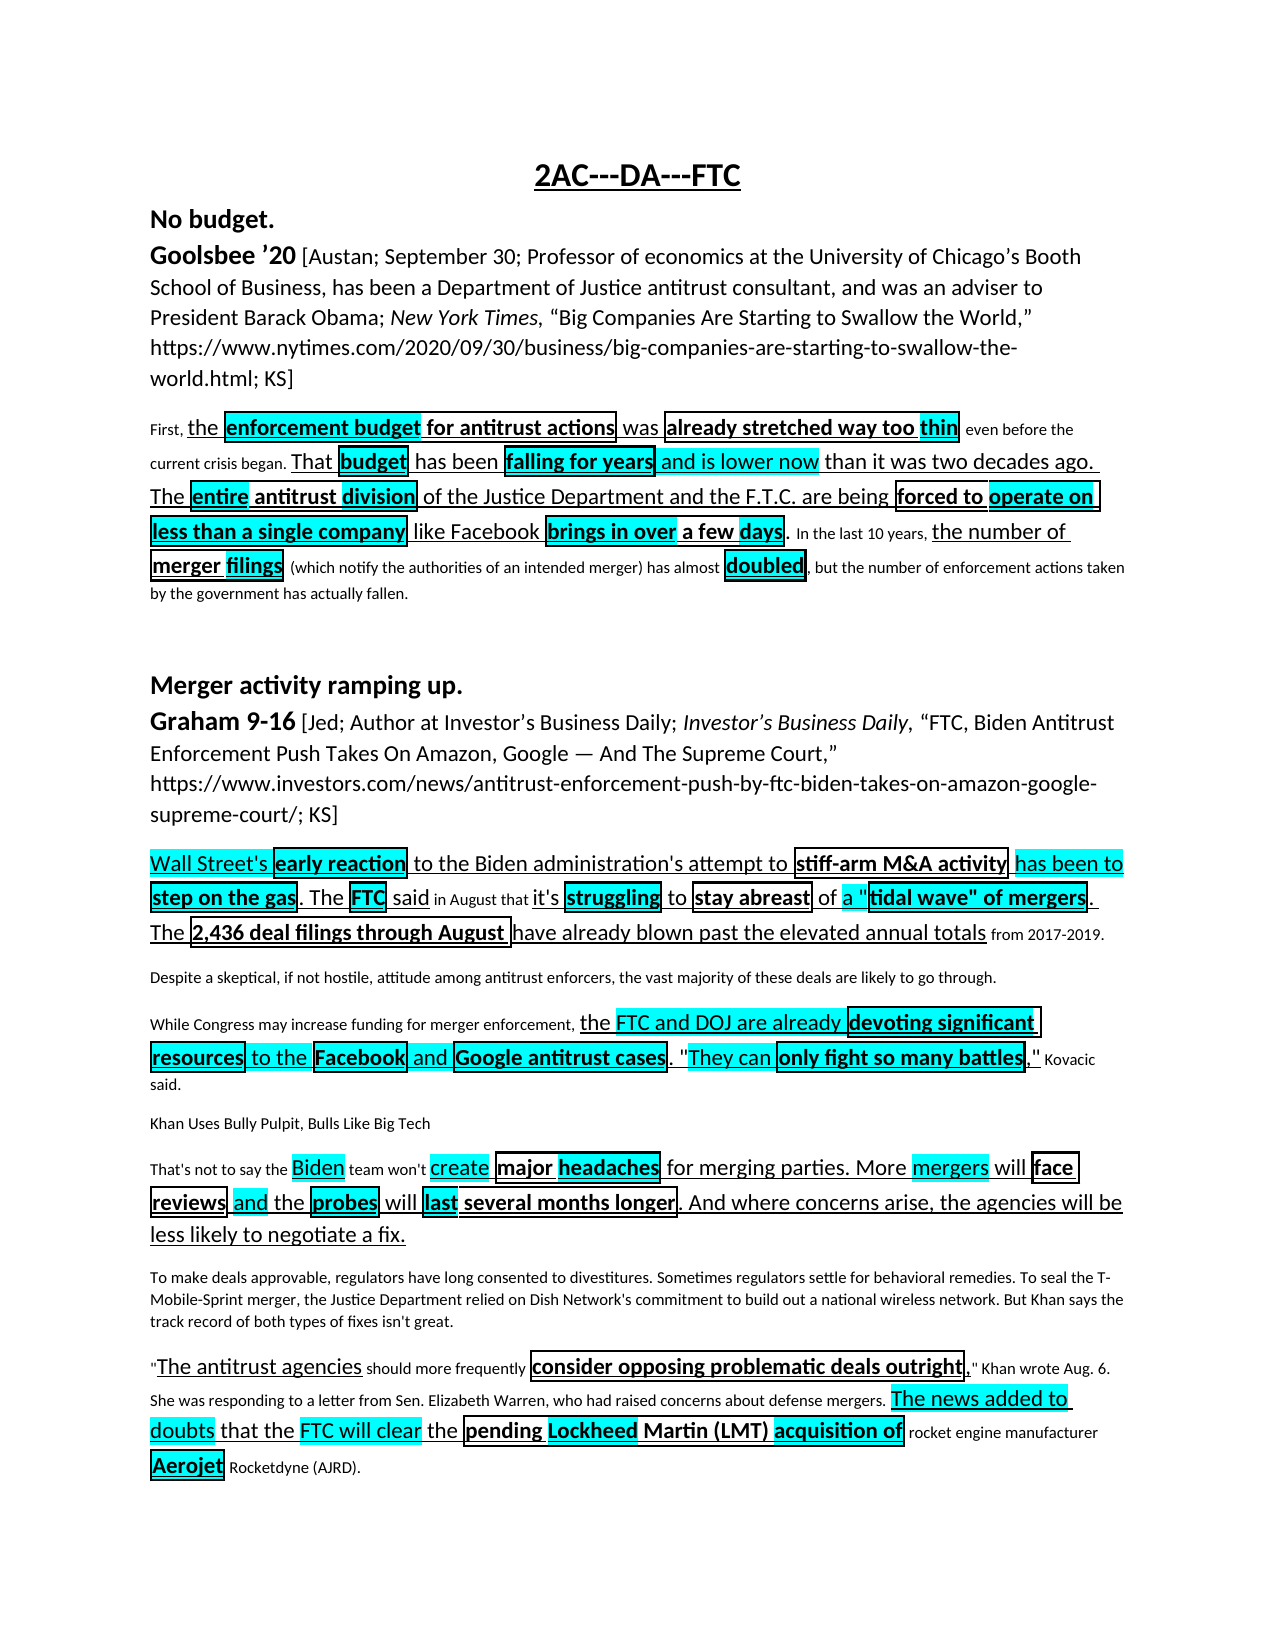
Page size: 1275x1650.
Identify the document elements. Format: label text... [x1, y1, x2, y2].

text Khan Uses Bully Pulpit, Bulls Like Big Tech [150, 1113, 1125, 1133]
text Despite a skeptical, if not hostile, attitude among antitrust enforcers, the vast majority of these deals are likely to go through. [150, 967, 1125, 988]
text Graham 9-16 [Jed; Author at Investor’s Business Daily; Investor’s Business Daily, “FTC, Biden Antitrust Enforcement Push Takes On Amazon, Google — And The Supreme Court,” https://www.investors.com/news/antitrust-enforcement-push-by-ftc-biden-takes-on-amazon-google-supreme-court/; KS] [150, 704, 1125, 828]
subtitle No budget. [150, 202, 1125, 235]
text To make deals approvable, regulators have long consented to divestitures. Sometimes regulators settle for behavioral remedies. To seal the T-Mobile-Sprint merger, the Justice Department relied on Dish Network's commitment to build out a national wireless network. But Khan says the track record of both types of fixes isn't great. [150, 1267, 1125, 1331]
text Goolsbee ’20 [Austan; September 30; Professor of economics at the University of Chicago’s Booth School of Business, has been a Department of Justice antitrust consultant, and was an adviser to President Barack Obama; New York Times, “Big Companies Are Starting to Swallow the World,” https://www.nytimes.com/2020/09/30/business/big-companies-are-starting-to-swallow-the-world.html; KS] [150, 238, 1125, 392]
text While Congress may increase funding for merger enforcement, the FTC and DOJ are already devoting significant resources to the Facebook and Google antitrust cases. "They can only fight so many battles," Kovacic said. [150, 1006, 1125, 1095]
text "The antitrust agencies should more frequently consider opposing problematic deals outright," Khan wrote Aug. 6. She was responding to a letter from Sen. Elizabeth Warren, who had raised concerns about defense mergers. The news added to doubts that the FTC will clear the pending Lockheed Martin (LMT) acquisition of rocket engine manufacturer Aerojet Rocketdyne (AJRD). [150, 1350, 1125, 1481]
subtitle Merger activity ramping up. [150, 668, 1125, 702]
text First, the enforcement budget for antitrust actions was already stretched way too thin even before the current crisis began. That budget has been falling for years and is lower now than it was two decades ago. The entire antitrust division of the Justice Department and the F.T.C. are being forced to operate on less than a single company like Facebook brings in over a few days. In the last 10 years, the number of merger filings (which notify the authorities of an intended merger) has almost doubled, but the number of enforcement actions taken by the government has actually fallen. [150, 411, 1125, 603]
subtitle 2AC---DA---FTC [150, 154, 1125, 195]
text That's not to say the Biden team won't create major headaches for merging parties. More mergers will face reviews and the probes will last several months longer. And where concerns arise, the agencies will be less likely to negotiate a fix. [150, 1151, 1125, 1248]
text Wall Street's early reaction to the Biden administration's attempt to stiff-arm M&A activity has been to step on the gas. The FTC said in August that it's struggling to stay abreast of a "tidal wave" of mergers. The 2,436 deal filings through August have already blown past the elevated annual totals from 2017-2019. [150, 847, 1125, 948]
